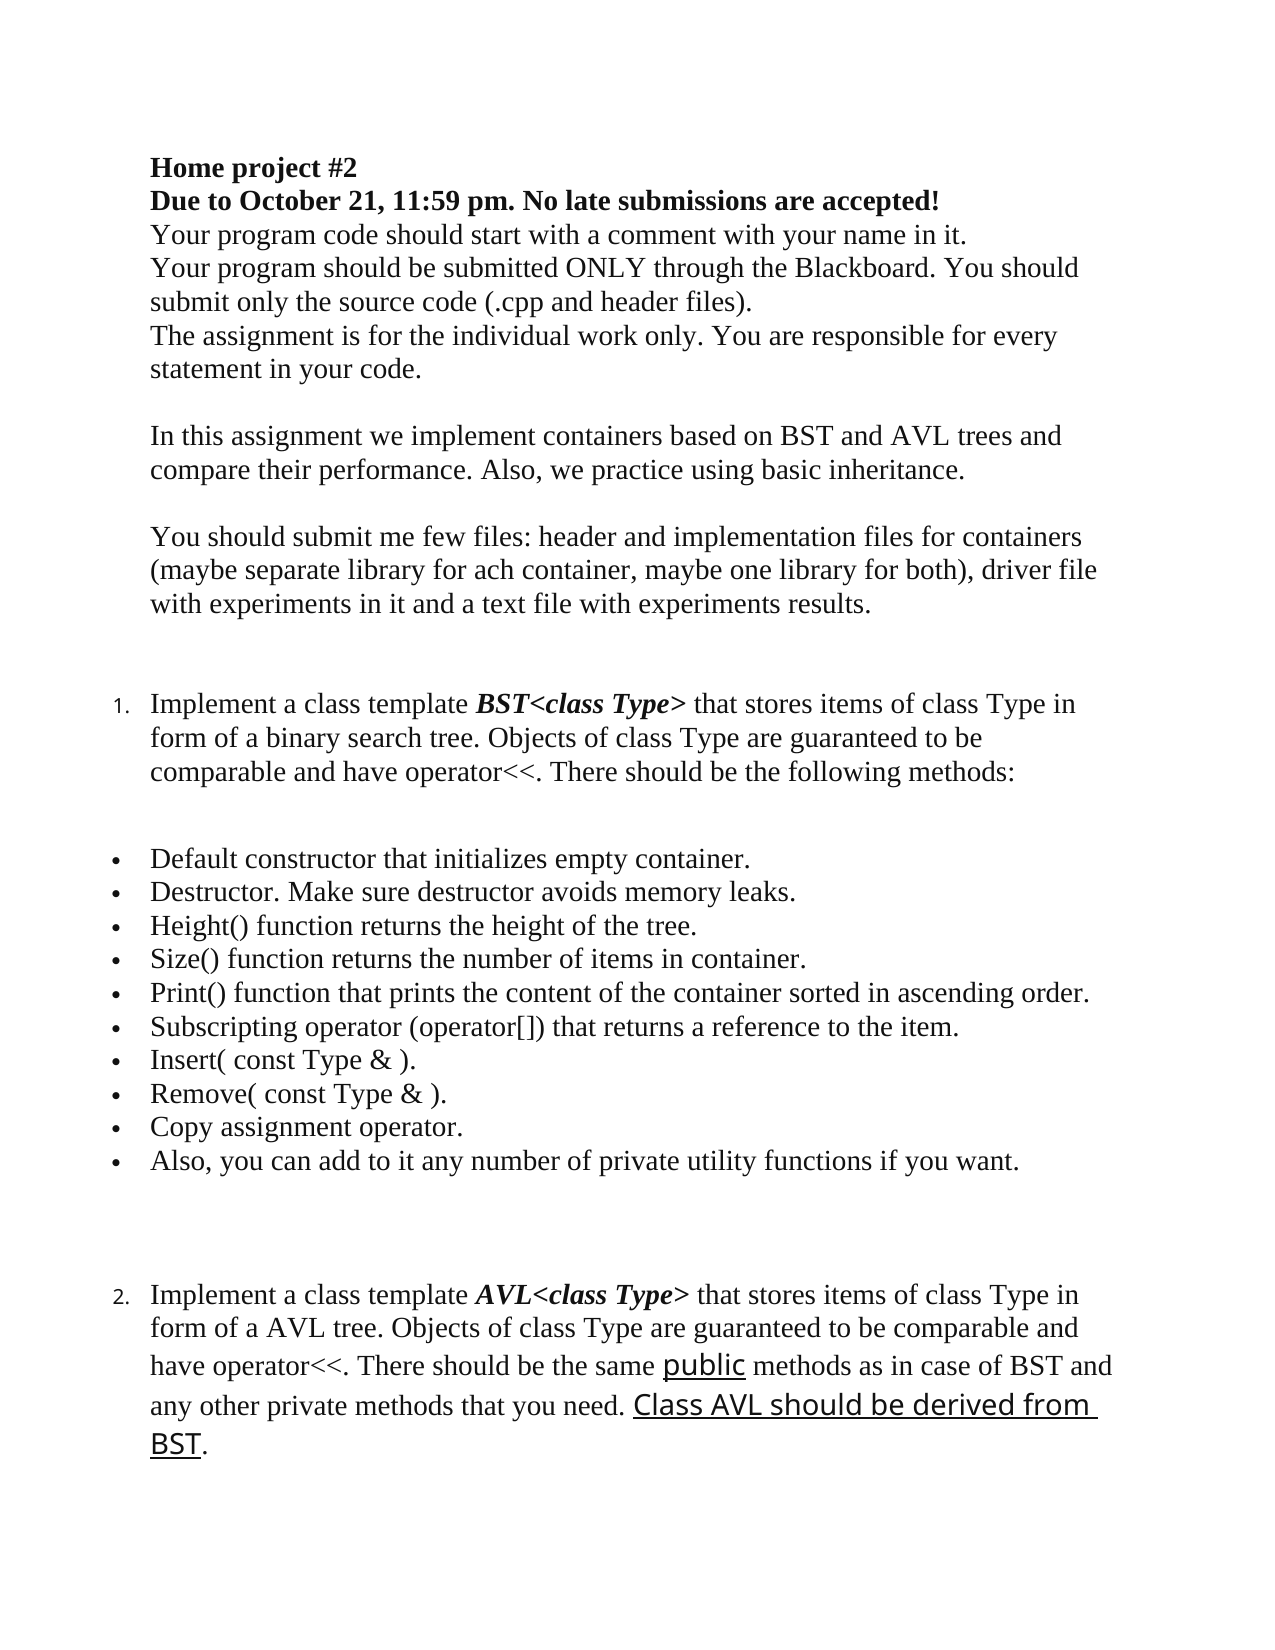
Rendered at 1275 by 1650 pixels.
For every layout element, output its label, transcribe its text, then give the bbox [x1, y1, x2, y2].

list Print() function that prints the content of the container sorted in ascending order. [112, 975, 1125, 1009]
text Your program should be submitted ONLY through the Blackboard. You should submit only the source code (.cpp and header files). [150, 251, 1125, 318]
list Implement a class template BST<class Type> that stores items of class Type in form of a binary search tree. Objects of class Type are guaranteed to be comparable and have operator<<. There should be the following methods: [112, 687, 1125, 787]
list Size() function returns the number of items in container. [112, 942, 1125, 975]
list Remove( const Type & ). [112, 1076, 1125, 1109]
list Implement a class template AVL<class Type> that stores items of class Type in form of a AVL tree. Objects of class Type are guaranteed to be comparable and have operator<<. There should be the same public methods as in case of BST and any other private methods that you need. Class AVL should be derived from BST. [112, 1277, 1125, 1463]
text Due to October 21, 11:59 pm. No late submissions are accepted! [150, 183, 1125, 217]
list Height() function returns the height of the tree. [112, 908, 1125, 942]
list Destructor. Make sure destructor avoids memory leaks. [112, 874, 1125, 908]
list Copy assignment operator. [112, 1109, 1125, 1143]
text In this assignment we implement containers based on BST and AVL trees and compare their performance. Also, we practice using basic inheritance. [150, 418, 1125, 485]
text The assignment is for the individual work only. You are responsible for every statement in your code. [150, 318, 1125, 385]
text Home project #2 [150, 150, 1125, 183]
list Default constructor that initializes empty container. [112, 841, 1125, 874]
list Insert( const Type & ). [112, 1042, 1125, 1076]
list Subscripting operator (operator[]) that returns a reference to the item. [112, 1009, 1125, 1042]
list Also, you can add to it any number of private utility functions if you want. [112, 1143, 1125, 1176]
text You should submit me few files: header and implementation files for containers (maybe separate library for ach container, maybe one library for both), driver file with experiments in it and a text file with experiments results. [150, 519, 1125, 619]
text Your program code should start with a comment with your name in it. [150, 217, 1125, 251]
